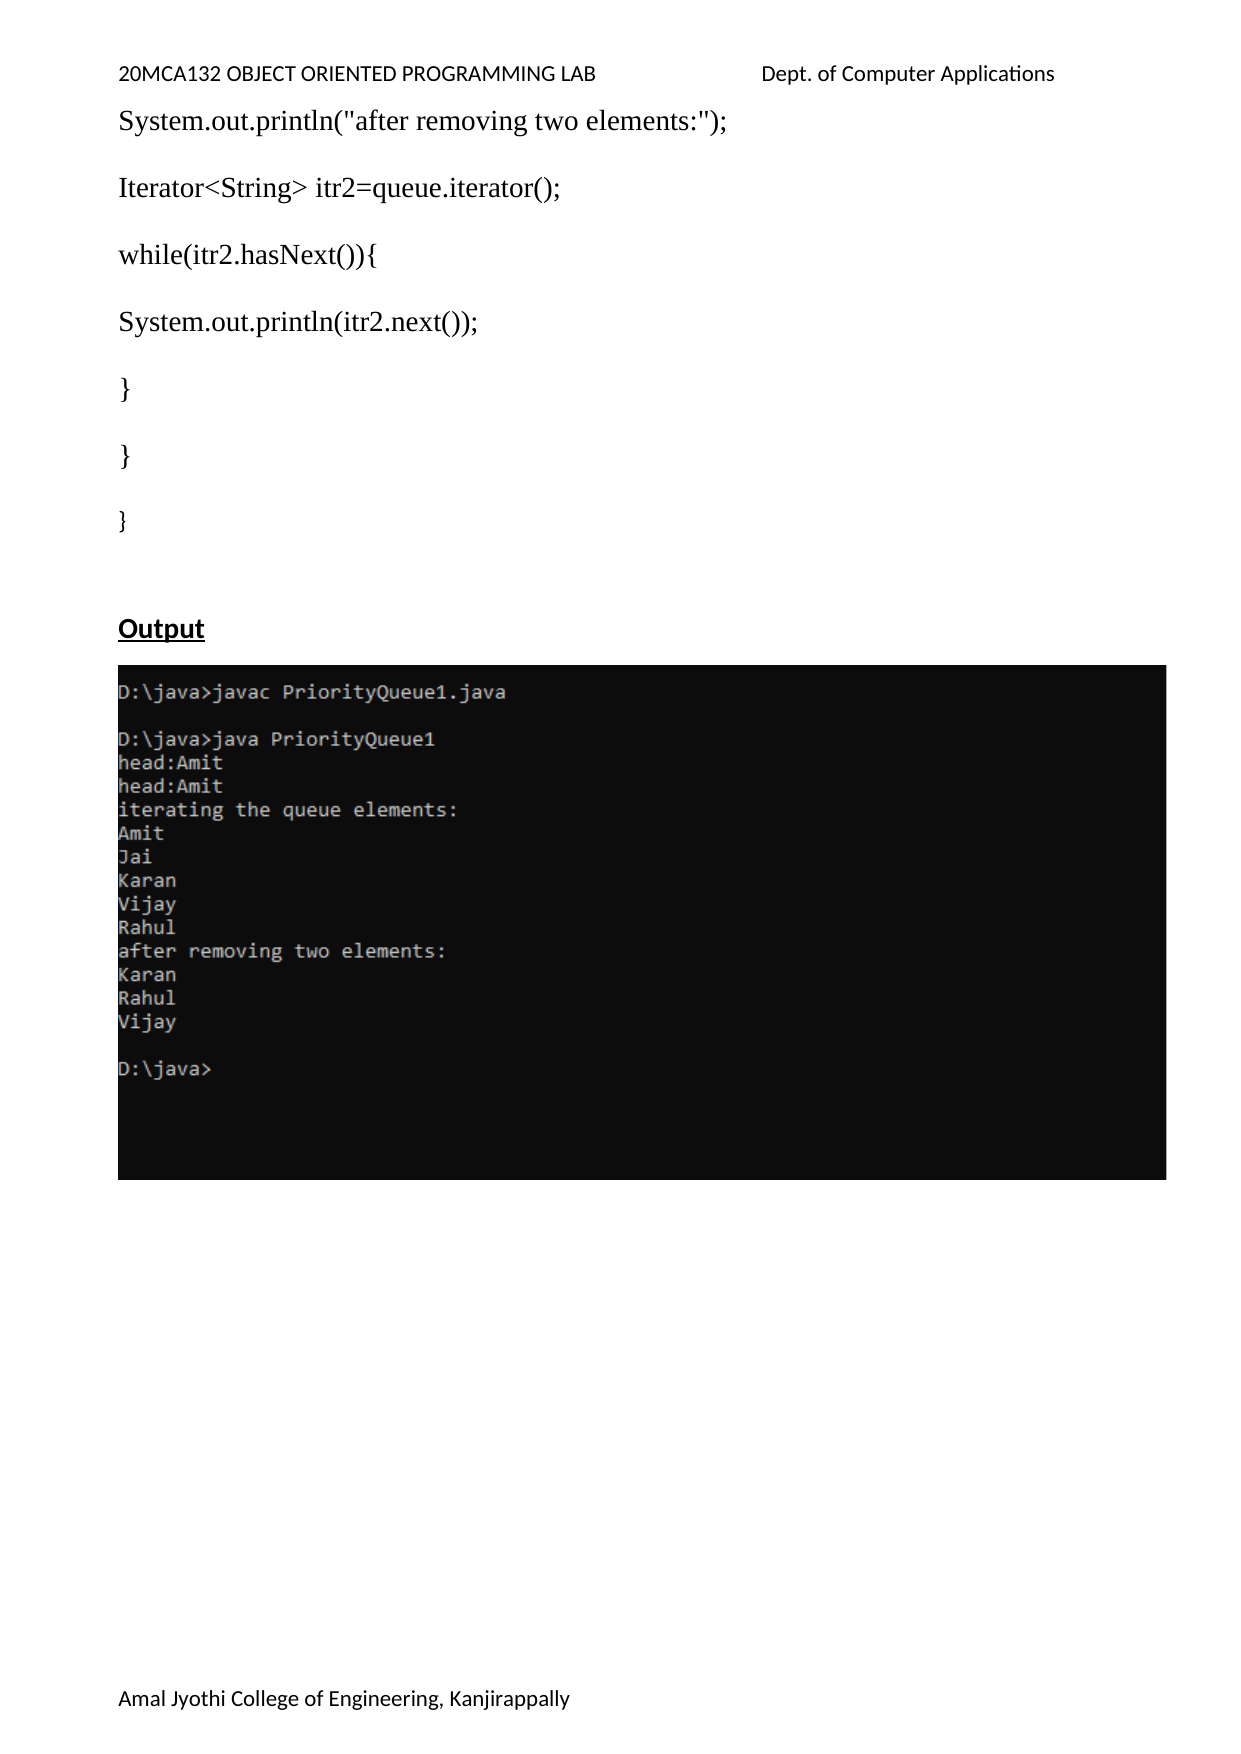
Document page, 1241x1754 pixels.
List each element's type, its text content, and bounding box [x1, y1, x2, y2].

text } [118, 438, 1167, 472]
picture [118, 665, 1167, 1180]
text Output [118, 610, 1167, 646]
text } [118, 505, 1167, 536]
text System.out.println("after removing two elements:"); [118, 103, 1167, 137]
text } [118, 371, 1167, 405]
text while(itr2.hasNext()){ [118, 237, 1167, 271]
text Iterator<String> itr2=queue.iterator(); [118, 170, 1167, 204]
text System.out.println(itr2.next()); [118, 304, 1167, 338]
